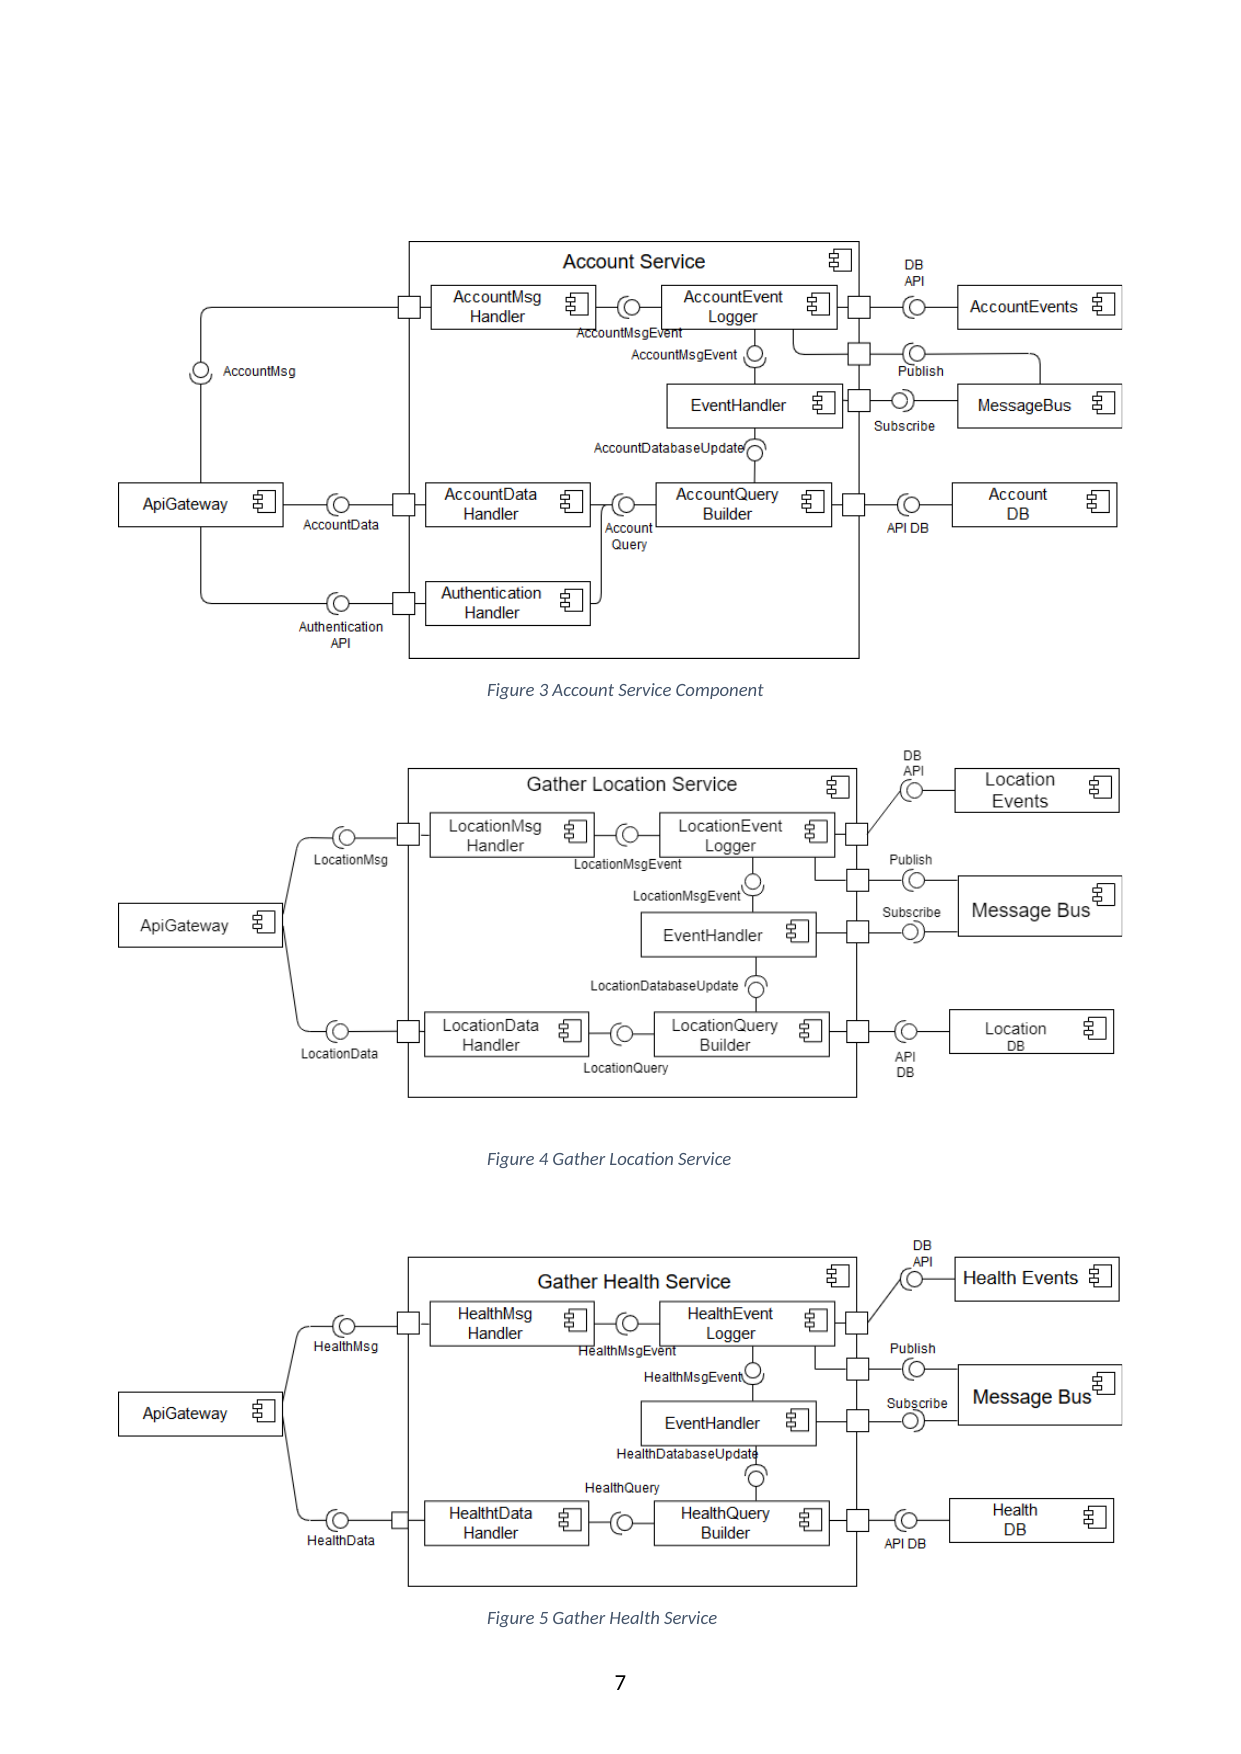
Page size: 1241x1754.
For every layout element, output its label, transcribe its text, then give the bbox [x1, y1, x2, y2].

picture [118, 1238, 1123, 1588]
picture [118, 745, 1123, 1099]
text Figure 4 Gather Location Service [118, 1147, 1122, 1170]
text Figure 5 Gather Health Service [118, 1606, 1122, 1629]
text Figure 3 Account Service Component [118, 678, 1122, 701]
picture [118, 241, 1123, 659]
